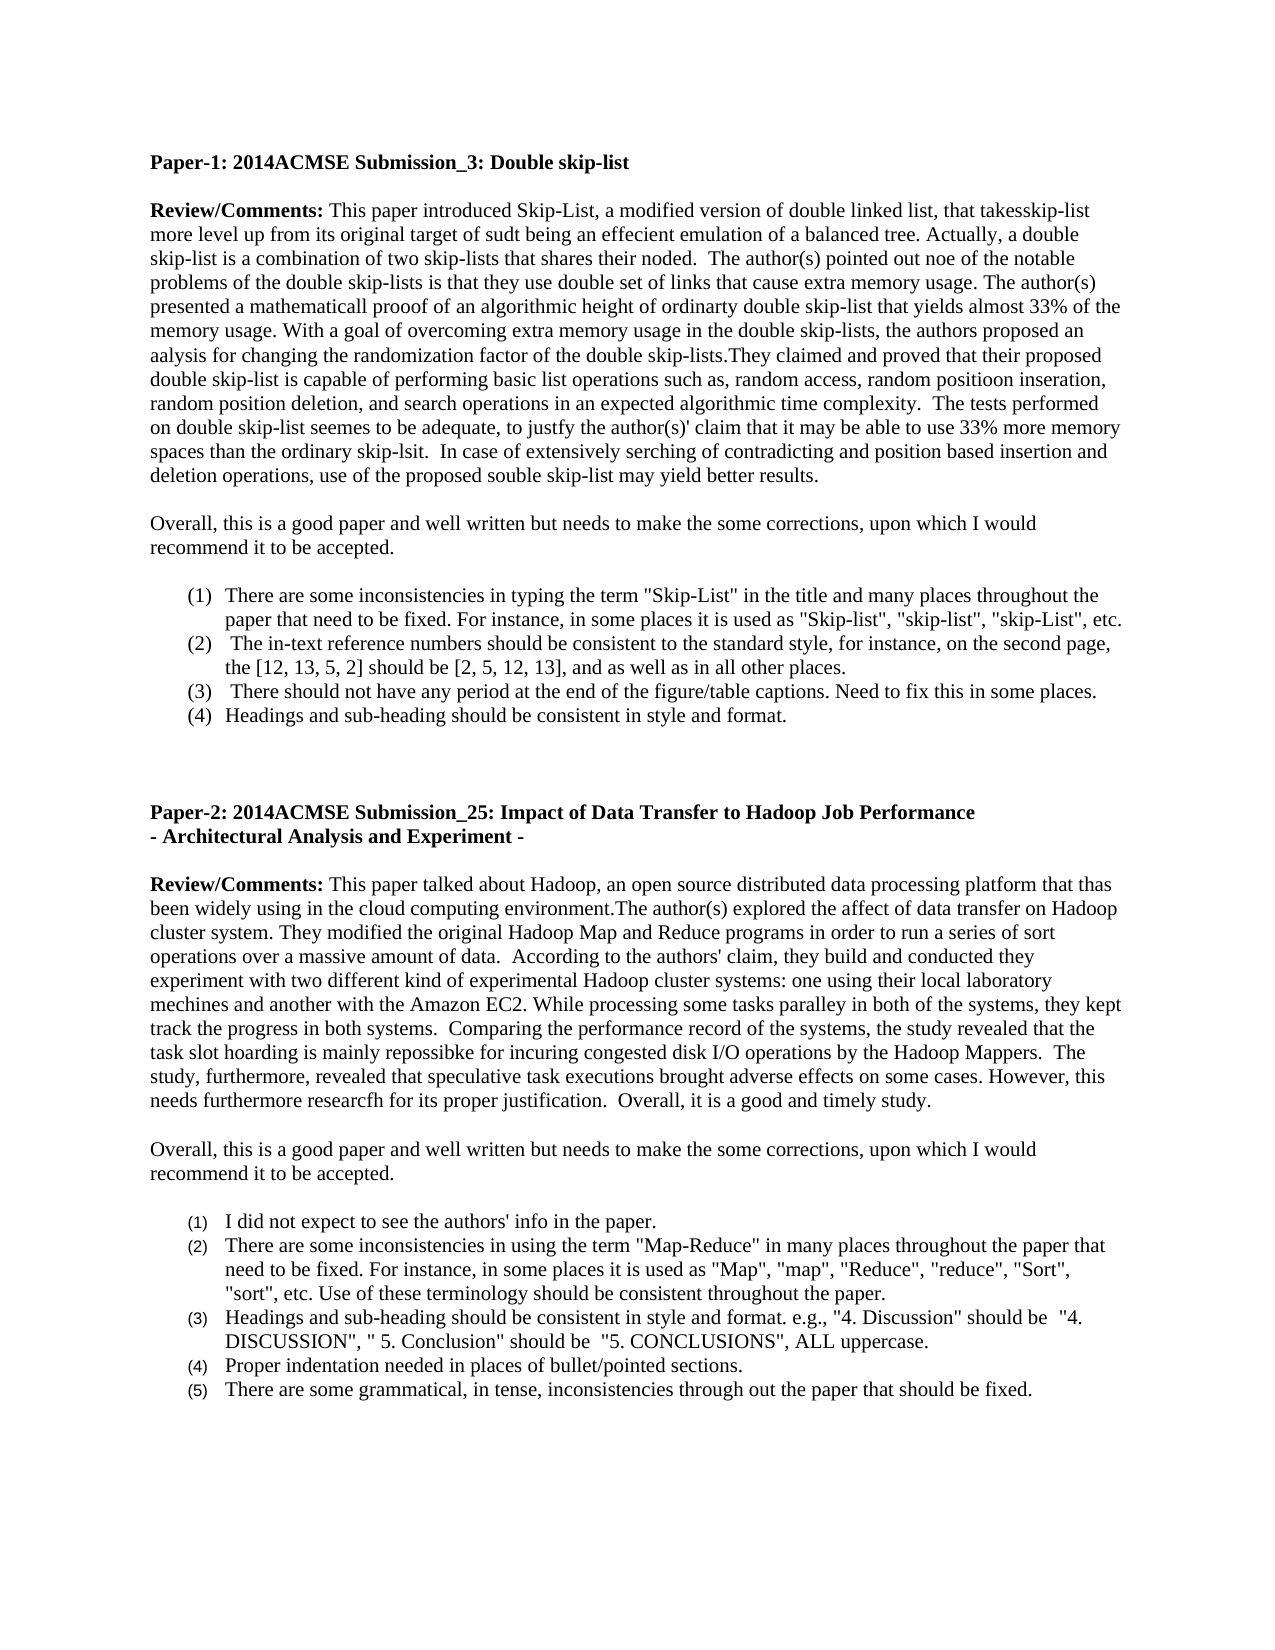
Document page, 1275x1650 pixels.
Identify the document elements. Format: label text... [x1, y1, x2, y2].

text Paper-1: 2014ACMSE Submission_3: Double skip-list [150, 150, 1125, 174]
list Headings and sub-heading should be consistent in style and format. [187, 703, 1125, 727]
text Overall, this is a good paper and well written but needs to make the some corrections, upon which I would recommend it to be accepted. [150, 511, 1125, 559]
text - Architectural Analysis and Experiment - [150, 824, 1125, 848]
text Overall, this is a good paper and well written but needs to make the some corrections, upon which I would recommend it to be accepted. [150, 1137, 1125, 1185]
text Review/Comments: This paper introduced Skip-List, a modified version of double linked list, that takesskip-list more level up from its original target of sudt being an effecient emulation of a balanced tree. Actually, a double skip-list is a combination of two skip-lists that shares their noded. The author(s) pointed out noe of the notable problems of the double skip-lists is that they use double set of links that cause extra memory usage. The author(s) presented a mathematicall prooof of an algorithmic height of ordinarty double skip-list that yields almost 33% of the memory usage. With a goal of overcoming extra memory usage in the double skip-lists, the authors proposed an aalysis for changing the randomization factor of the double skip-lists.They claimed and proved that their proposed double skip-list is capable of performing basic list operations such as, random access, random positioon inseration, random position deletion, and search operations in an expected algorithmic time complexity. The tests performed on double skip-list seemes to be adequate, to justfy the author(s)' claim that it may be able to use 33% more memory spaces than the ordinary skip-lsit. In case of extensively serching of contradicting and position based insertion and deletion operations, use of the proposed souble skip-list may yield better results. [150, 198, 1125, 487]
list There are some inconsistencies in typing the term "Skip-List" in the title and many places throughout the paper that need to be fixed. For instance, in some places it is used as "Skip-list", "skip-list", "skip-List", etc. [187, 583, 1125, 631]
list There are some inconsistencies in using the term "Map-Reduce" in many places throughout the paper that need to be fixed. For instance, in some places it is used as "Map", "map", "Reduce", "reduce", "Sort", "sort", etc. Use of these terminology should be consistent throughout the paper. [187, 1233, 1125, 1305]
list The in-text reference numbers should be consistent to the standard style, for instance, on the second page, the [12, 13, 5, 2] should be [2, 5, 12, 13], and as well as in all other places. [187, 631, 1125, 679]
list There should not have any period at the end of the figure/table captions. Need to fix this in some places. [187, 679, 1125, 703]
list Proper indentation needed in places of bullet/pointed sections. [187, 1353, 1125, 1377]
list There are some grammatical, in tense, inconsistencies through out the paper that should be fixed. [187, 1377, 1125, 1401]
list Headings and sub-heading should be consistent in style and format. e.g., "4. Discussion" should be "4. DISCUSSION", " 5. Conclusion" should be "5. CONCLUSIONS", ALL uppercase. [187, 1305, 1125, 1353]
list I did not expect to see the authors' info in the paper. [187, 1209, 1125, 1233]
text Paper-2: 2014ACMSE Submission_25: Impact of Data Transfer to Hadoop Job Performance [150, 800, 1125, 824]
text Review/Comments: This paper talked about Hadoop, an open source distributed data processing platform that thas been widely using in the cloud computing environment.The author(s) explored the affect of data transfer on Hadoop cluster system. They modified the original Hadoop Map and Reduce programs in order to run a series of sort operations over a massive amount of data. According to the authors' claim, they build and conducted they experiment with two different kind of experimental Hadoop cluster systems: one using their local laboratory mechines and another with the Amazon EC2. While processing some tasks paralley in both of the systems, they kept track the progress in both systems. Comparing the performance record of the systems, the study revealed that the task slot hoarding is mainly repossibke for incuring congested disk I/O operations by the Hadoop Mappers. The study, furthermore, revealed that speculative task executions brought adverse effects on some cases. However, this needs furthermore researcfh for its proper justification. Overall, it is a good and timely study. [150, 872, 1125, 1112]
